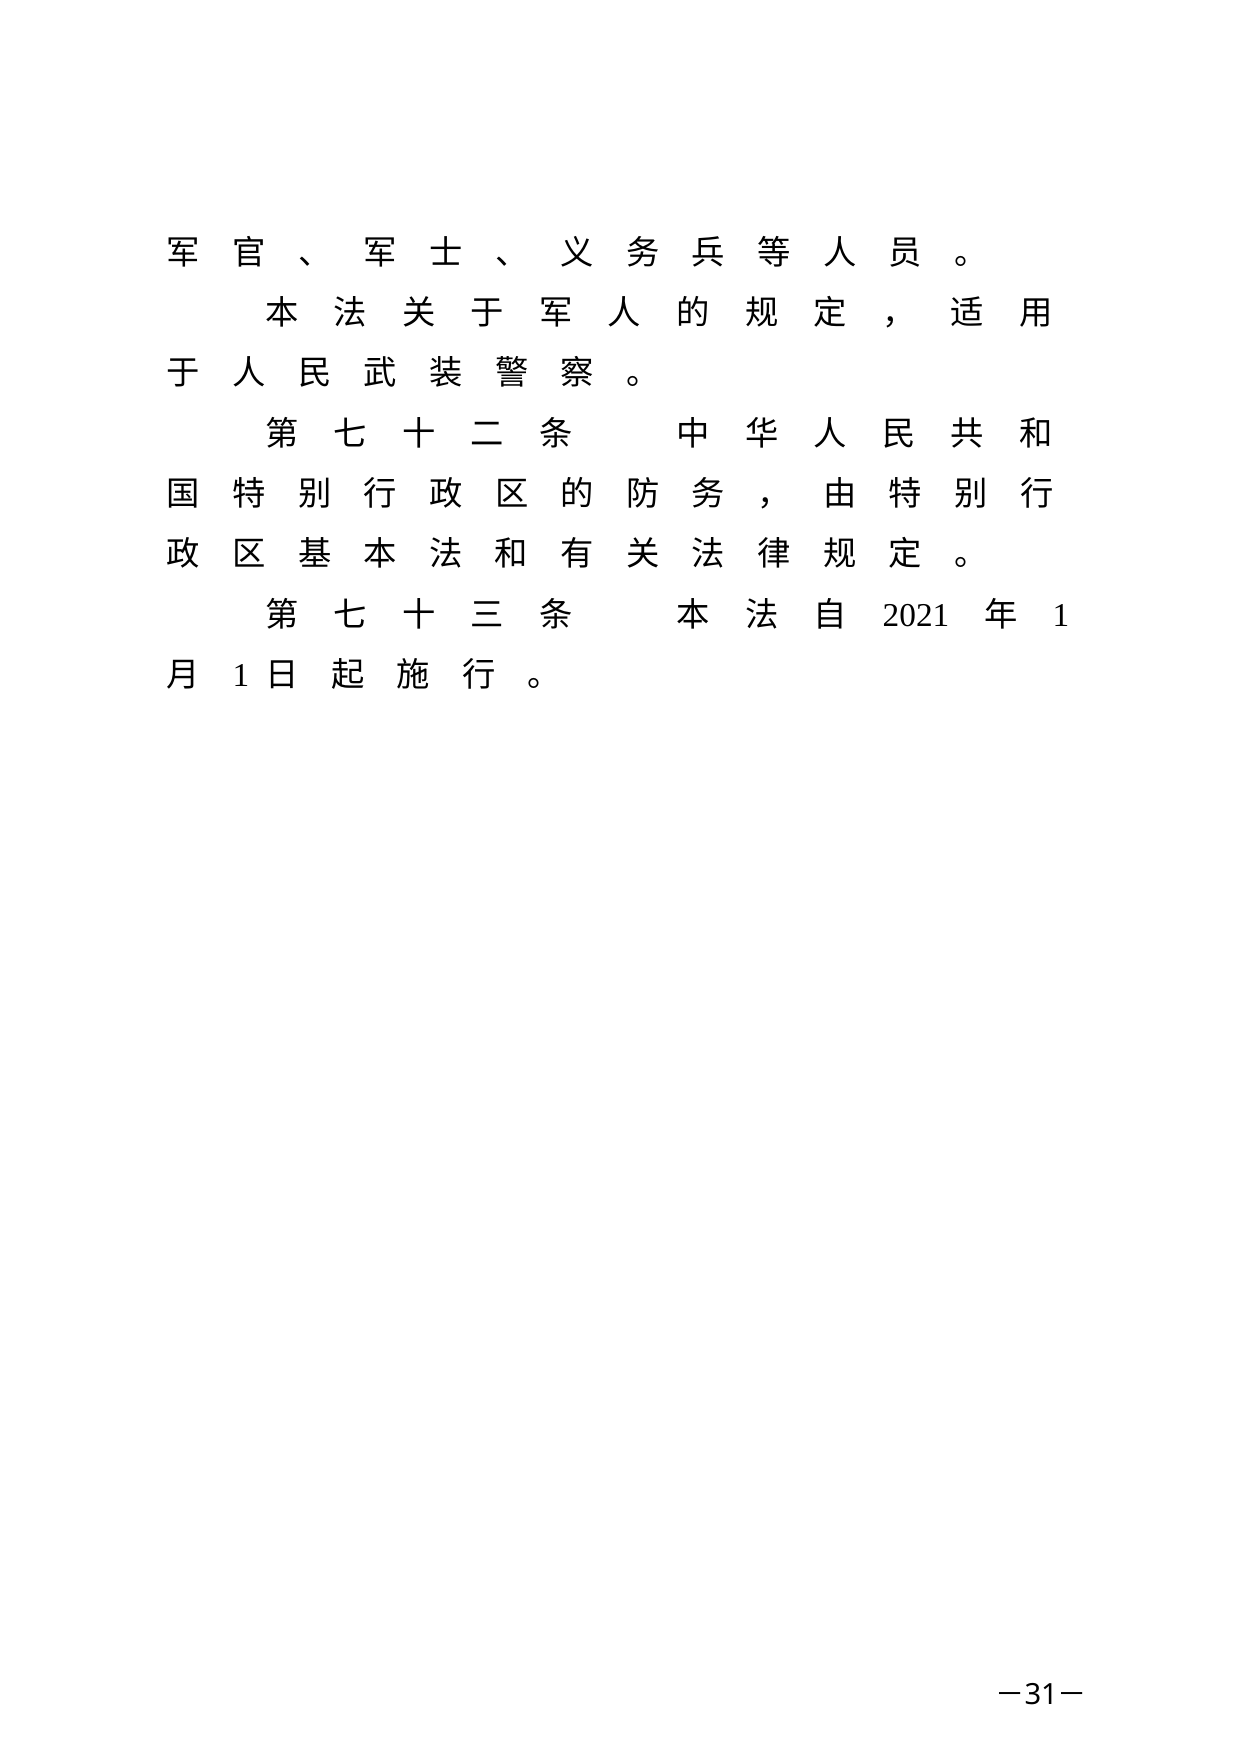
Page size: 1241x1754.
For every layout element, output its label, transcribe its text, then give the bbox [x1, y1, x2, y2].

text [167, 219, 1085, 280]
text 本法关于军人的规定，适用于人民武装警察。 [167, 280, 1085, 400]
text 第七十三条 本法自2021年1月1日起施行。 [167, 581, 1085, 702]
text 第七十二条 中华人民共和国特别行政区的防务，由特别行政区基本法和有关法律规定。 [167, 400, 1085, 581]
